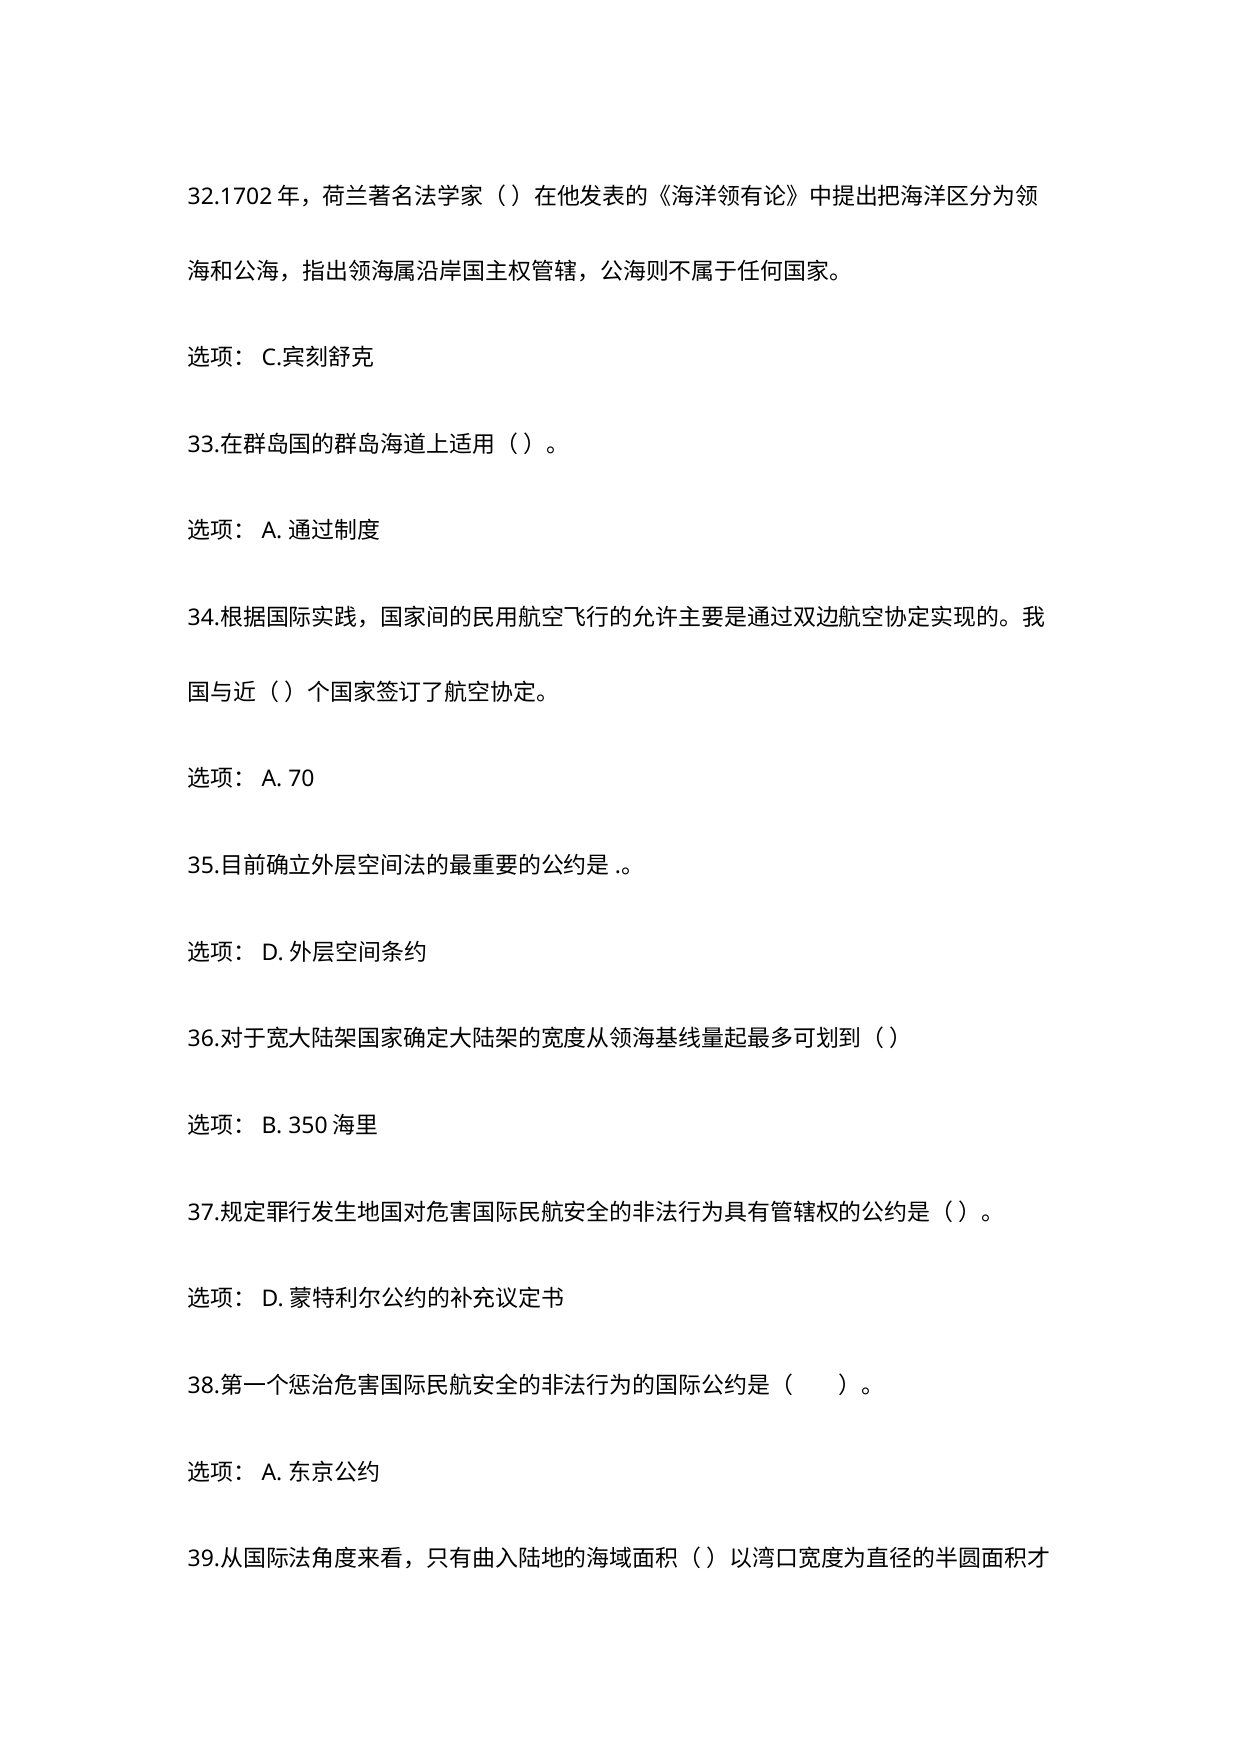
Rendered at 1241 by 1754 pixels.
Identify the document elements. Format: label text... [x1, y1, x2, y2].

text 36.对于宽大陆架国家确定大陆架的宽度从领海基线量起最多可划到（ ） [187, 1004, 1053, 1069]
text 35.目前确立外层空间法的最重要的公约是 .。 [187, 831, 1053, 896]
text 选项： A. 70 [187, 744, 1053, 809]
text 38.第一个惩治危害国际民航安全的非法行为的国际公约是（ ）。 [187, 1351, 1053, 1416]
text 34.根据国际实践，国家间的民用航空飞行的允许主要是通过双边航空协定实现的。我国与近（ ）个国家签订了航空协定。 [187, 583, 1053, 723]
text 37.规定罪行发生地国对危害国际民航安全的非法行为具有管辖权的公约是（ ）。 [187, 1178, 1053, 1243]
text 选项： D. 外层空间条约 [187, 918, 1053, 983]
text 选项： A. 东京公约 [187, 1438, 1053, 1503]
text 选项： A. 通过制度 [187, 497, 1053, 562]
text 33.在群岛国的群岛海道上适用（ ）。 [187, 410, 1053, 475]
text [187, 1524, 1053, 1589]
text 选项： D. 蒙特利尔公约的补充议定书 [187, 1264, 1053, 1329]
text 32.1702年，荷兰著名法学家（ ）在他发表的《海洋领有论》中提出把海洋区分为领海和公海，指出领海属沿岸国主权管辖，公海则不属于任何国家。 [187, 162, 1053, 302]
text 选项： C.宾刻舒克 [187, 323, 1053, 388]
text 选项： B. 350海里 [187, 1091, 1053, 1156]
